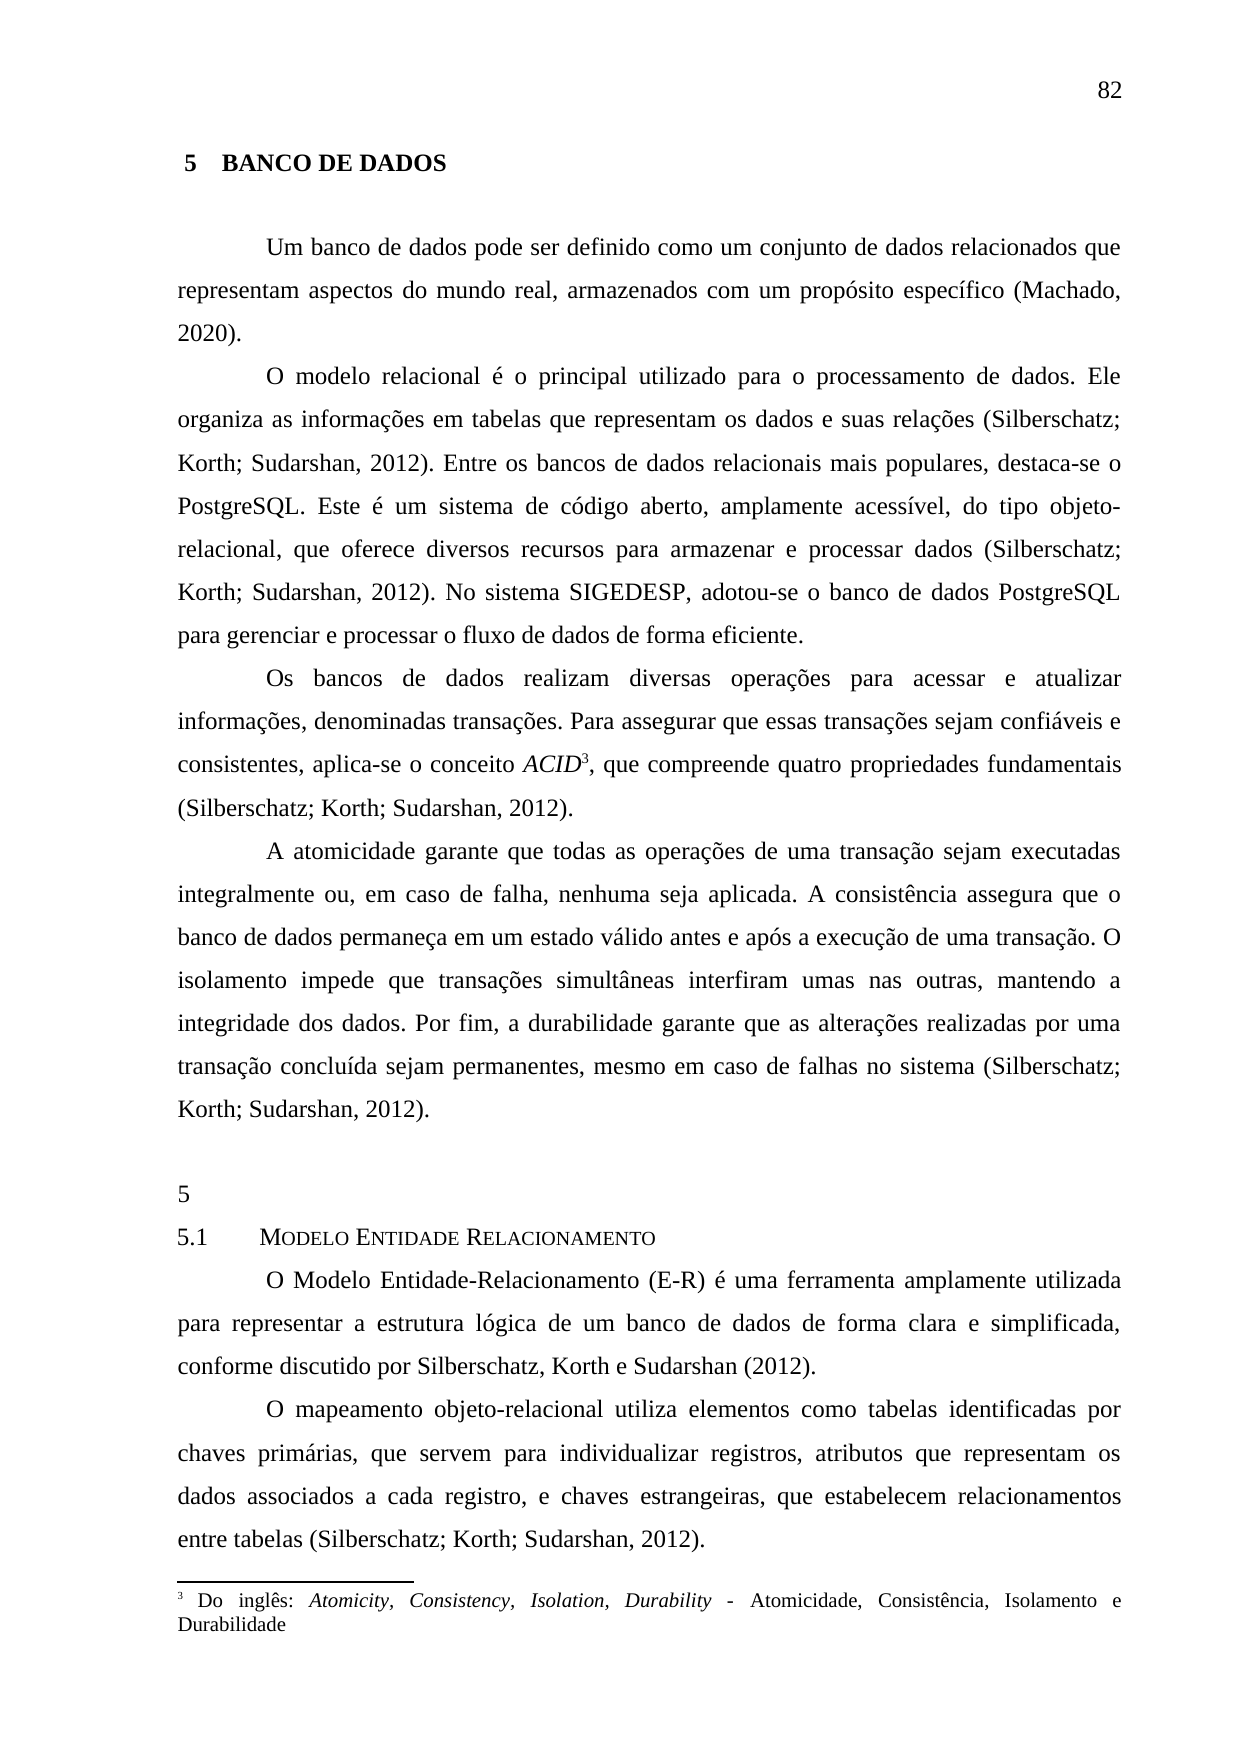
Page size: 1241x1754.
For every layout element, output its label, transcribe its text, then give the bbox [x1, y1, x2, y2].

subtitle Modelo Entidade Relacionamento [177, 1222, 1122, 1251]
text Os bancos de dados realizam diversas operações para acessar e atualizar informações, denominadas transações. Para assegurar que essas transações sejam confiáveis e consistentes, aplica-se o conceito ACID, que compreende quatro propriedades fundamentais (Silberschatz; Korth; Sudarshan, 2012). [177, 663, 1122, 821]
subtitle BANCO DE DADOS [184, 148, 1122, 176]
text O modelo relacional é o principal utilizado para o processamento de dados. Ele organiza as informações em tabelas que representam os dados e suas relações (Silberschatz; Korth; Sudarshan, 2012). Entre os bancos de dados relacionais mais populares, destaca-se o PostgreSQL. Este é um sistema de código aberto, amplamente acessível, do tipo objeto-relacional, que oferece diversos recursos para armazenar e processar dados (Silberschatz; Korth; Sudarshan, 2012). No sistema SIGEDESP, adotou-se o banco de dados PostgreSQL para gerenciar e processar o fluxo de dados de forma eficiente. [177, 361, 1122, 649]
text Um banco de dados pode ser definido como um conjunto de dados relacionados que representam aspectos do mundo real, armazenados com um propósito específico (Machado, 2020). [177, 232, 1122, 347]
text A atomicidade garante que todas as operações de uma transação sejam executadas integralmente ou, em caso de falha, nenhuma seja aplicada. A consistência assegura que o banco de dados permaneça em um estado válido antes e após a execução de uma transação. O isolamento impede que transações simultâneas interfiram umas nas outras, mantendo a integridade dos dados. Por fim, a durabilidade garante que as alterações realizadas por uma transação concluída sejam permanentes, mesmo em caso de falhas no sistema (Silberschatz; Korth; Sudarshan, 2012). [177, 836, 1122, 1123]
text O mapeamento objeto-relacional utiliza elementos como tabelas identificadas por chaves primárias, que servem para individualizar registros, atributos que representam os dados associados a cada registro, e chaves estrangeiras, que estabelecem relacionamentos entre tabelas (Silberschatz; Korth; Sudarshan, 2012). [177, 1394, 1122, 1553]
text O Modelo Entidade-Relacionamento (E-R) é uma ferramenta amplamente utilizada para representar a estrutura lógica de um banco de dados de forma clara e simplificada, conforme discutido por Silberschatz, Korth e Sudarshan (2012). [177, 1265, 1122, 1380]
